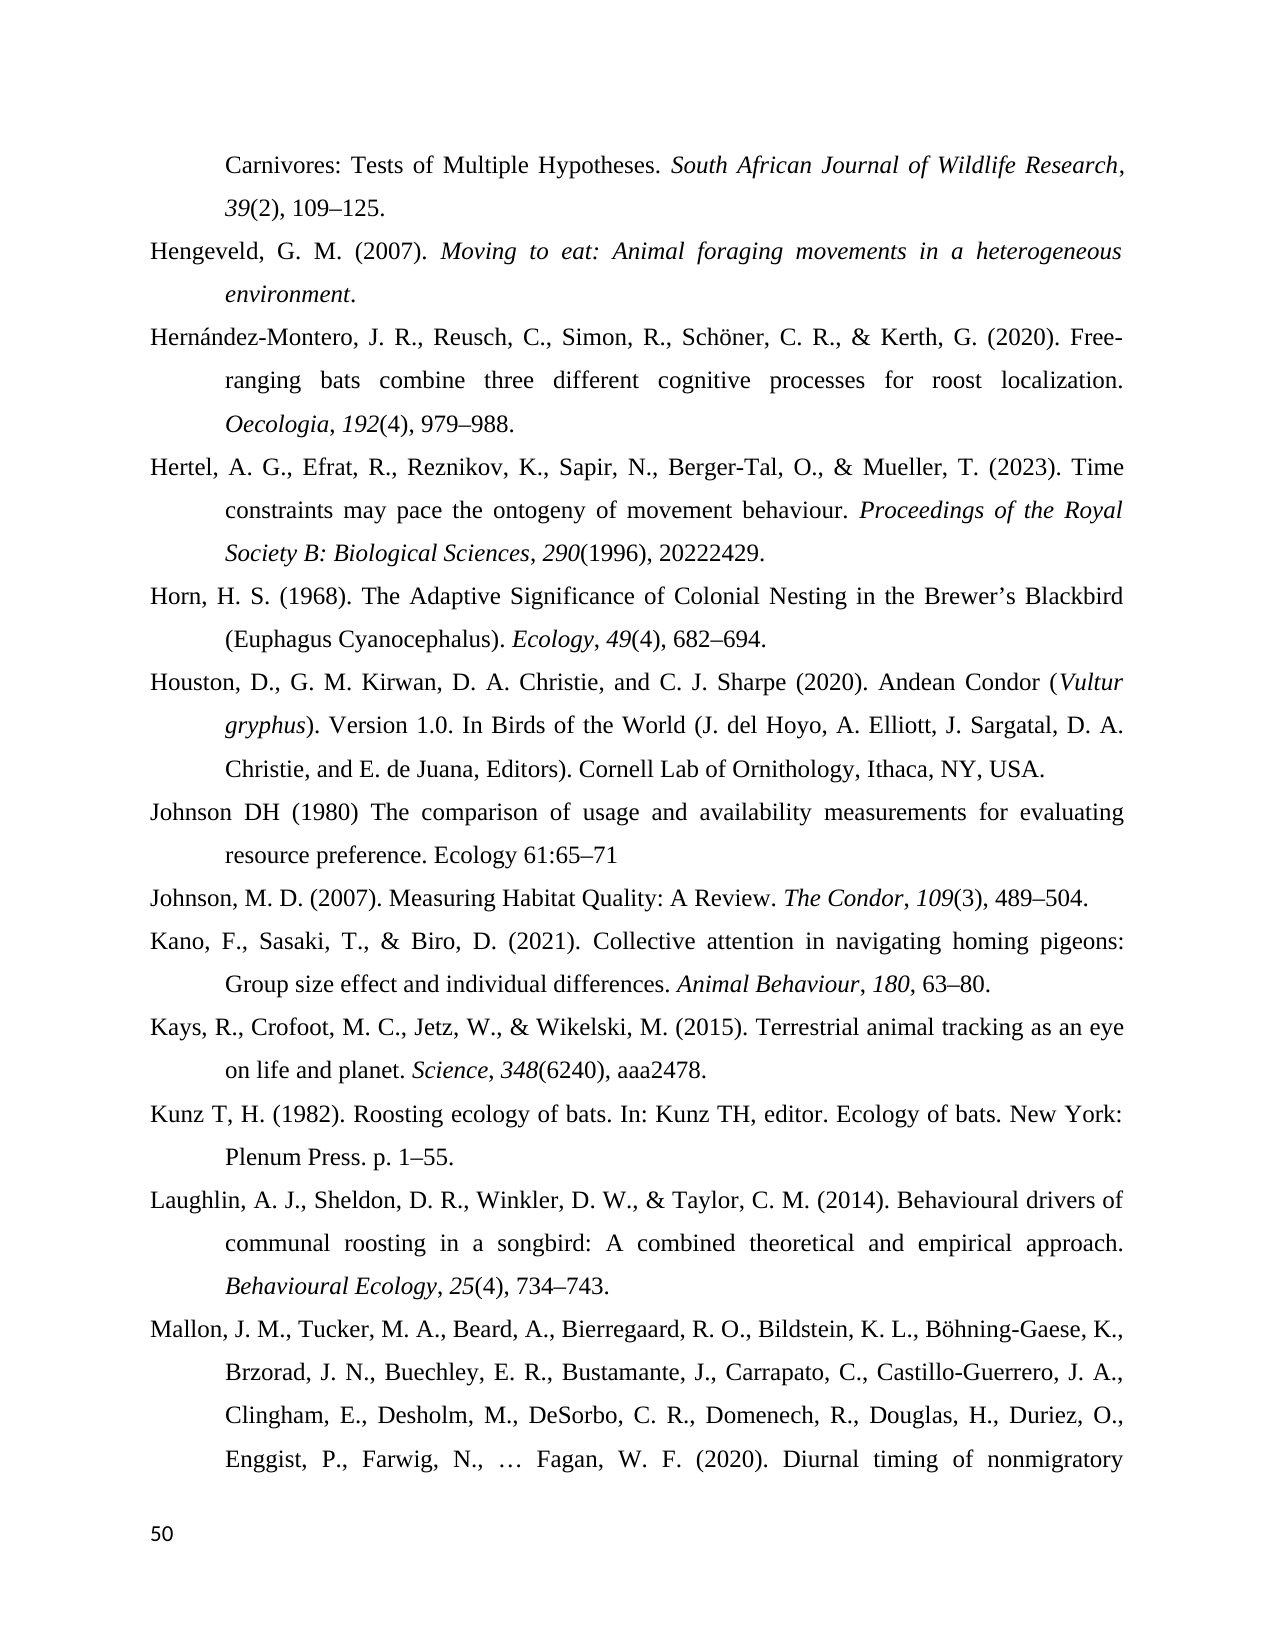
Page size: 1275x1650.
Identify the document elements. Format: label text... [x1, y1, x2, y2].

text Hernández-Montero, J. R., Reusch, C., Simon, R., Schöner, C. R., & Kerth, G. (2020). Free-ranging bats combine three different cognitive processes for roost localization. Oecologia, 192(4), 979–988. [150, 322, 1125, 437]
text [150, 1314, 1125, 1472]
text Horn, H. S. (1968). The Adaptive Significance of Colonial Nesting in the Brewer’s Blackbird (Euphagus Cyanocephalus). Ecology, 49(4), 682–694. [150, 581, 1125, 653]
text Laughlin, A. J., Sheldon, D. R., Winkler, D. W., & Taylor, C. M. (2014). Behavioural drivers of communal roosting in a songbird: A combined theoretical and empirical approach. Behavioural Ecology, 25(4), 734–743. [150, 1185, 1125, 1300]
text Kunz T, H. (1982). Roosting ecology of bats. In: Kunz TH, editor. Ecology of bats. New York: Plenum Press. p. 1–55. [150, 1099, 1125, 1171]
text Johnson DH (1980) The comparison of usage and availability measurements for evaluating resource preference. Ecology 61:65–71 [150, 797, 1125, 869]
text Kays, R., Crofoot, M. C., Jetz, W., & Wikelski, M. (2015). Terrestrial animal tracking as an eye on life and planet. Science, 348(6240), aaa2478. [150, 1012, 1125, 1084]
text Houston, D., G. M. Kirwan, D. A. Christie, and C. J. Sharpe (2020). Andean Condor (Vultur gryphus). Version 1.0. In Birds of the World (J. del Hoyo, A. Elliott, J. Sargatal, D. A. Christie, and E. de Juana, Editors). Cornell Lab of Ornithology, Ithaca, NY, USA. [150, 667, 1125, 782]
text Kano, F., Sasaki, T., & Biro, D. (2021). Collective attention in navigating homing pigeons: Group size effect and individual differences. Animal Behaviour, 180, 63–80. [150, 926, 1125, 998]
text Hertel, A. G., Efrat, R., Reznikov, K., Sapir, N., Berger-Tal, O., & Mueller, T. (2023). Time constraints may pace the ontogeny of movement behaviour. Proceedings of the Royal Society B: Biological Sciences, 290(1996), 20222429. [150, 452, 1125, 567]
text Hengeveld, G. M. (2007). Moving to eat: Animal foraging movements in a heterogeneous environment. [150, 236, 1125, 308]
text Johnson, M. D. (2007). Measuring Habitat Quality: A Review. The Condor, 109(3), 489–504. [150, 883, 1125, 912]
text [150, 150, 1125, 222]
